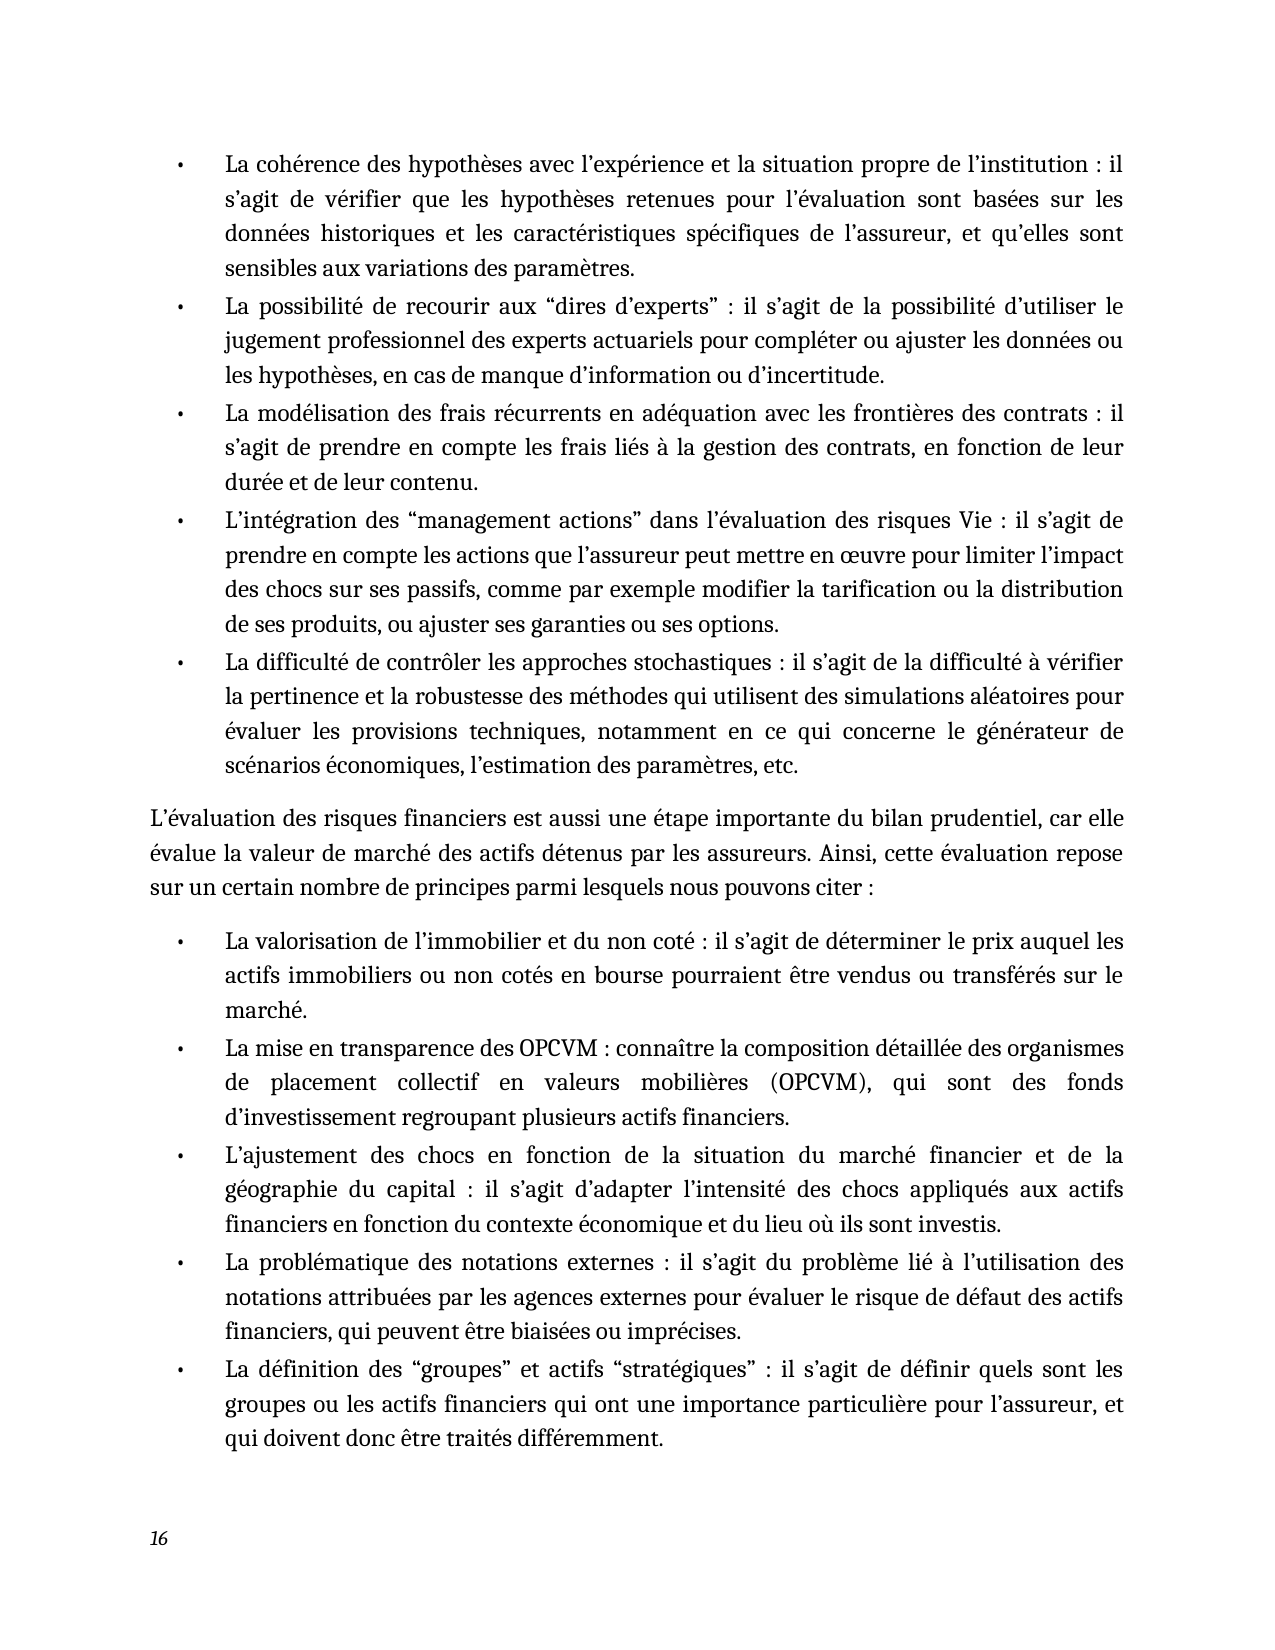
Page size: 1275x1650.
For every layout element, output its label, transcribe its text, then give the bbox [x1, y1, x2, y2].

list La modélisation des frais récurrents en adéquation avec les frontières des contrats : il s’agit de prendre en compte les frais liés à la gestion des contrats, en fonction de leur durée et de leur contenu. [175, 399, 1125, 497]
list La définition des “groupes” et actifs “stratégiques” : il s’agit de définir quels sont les groupes ou les actifs financiers qui ont une importance particulière pour l’assureur, et qui doivent donc être traités différemment. [175, 1355, 1125, 1453]
list La valorisation de l’immobilier et du non coté : il s’agit de déterminer le prix auquel les actifs immobiliers ou non cotés en bourse pourraient être vendus ou transférés sur le marché. [175, 927, 1125, 1024]
list L’intégration des “management actions” dans l’évaluation des risques Vie : il s’agit de prendre en compte les actions que l’assureur peut mettre en œuvre pour limiter l’impact des chocs sur ses passifs, comme par exemple modifier la tarification ou la distribution de ses produits, ou ajuster ses garanties ou ses options. [175, 506, 1125, 638]
list La cohérence des hypothèses avec l’expérience et la situation propre de l’institution : il s’agit de vérifier que les hypothèses retenues pour l’évaluation sont basées sur les données historiques et les caractéristiques spécifiques de l’assureur, et qu’elles sont sensibles aux variations des paramètres. [175, 150, 1125, 282]
list L’ajustement des chocs en fonction de la situation du marché financier et de la géographie du capital : il s’agit d’adapter l’intensité des chocs appliqués aux actifs financiers en fonction du contexte économique et du lieu où ils sont investis. [175, 1141, 1125, 1239]
text L’évaluation des risques financiers est aussi une étape importante du bilan prudentiel, car elle évalue la valeur de marché des actifs détenus par les assureurs. Ainsi, cette évaluation repose sur un certain nombre de principes parmi lesquels nous pouvons citer : [150, 804, 1125, 902]
list La possibilité de recourir aux “dires d’experts” : il s’agit de la possibilité d’utiliser le jugement professionnel des experts actuariels pour compléter ou ajuster les données ou les hypothèses, en cas de manque d’information ou d’incertitude. [175, 292, 1125, 389]
list La difficulté de contrôler les approches stochastiques : il s’agit de la difficulté à vérifier la pertinence et la robustesse des méthodes qui utilisent des simulations aléatoires pour évaluer les provisions techniques, notamment en ce qui concerne le générateur de scénarios économiques, l’estimation des paramètres, etc. [175, 648, 1125, 780]
list La problématique des notations externes : il s’agit du problème lié à l’utilisation des notations attribuées par les agences externes pour évaluer le risque de défaut des actifs financiers, qui peuvent être biaisées ou imprécises. [175, 1248, 1125, 1346]
list La mise en transparence des OPCVM : connaître la composition détaillée des organismes de placement collectif en valeurs mobilières (OPCVM), qui sont des fonds d’investissement regroupant plusieurs actifs financiers. [175, 1034, 1125, 1131]
